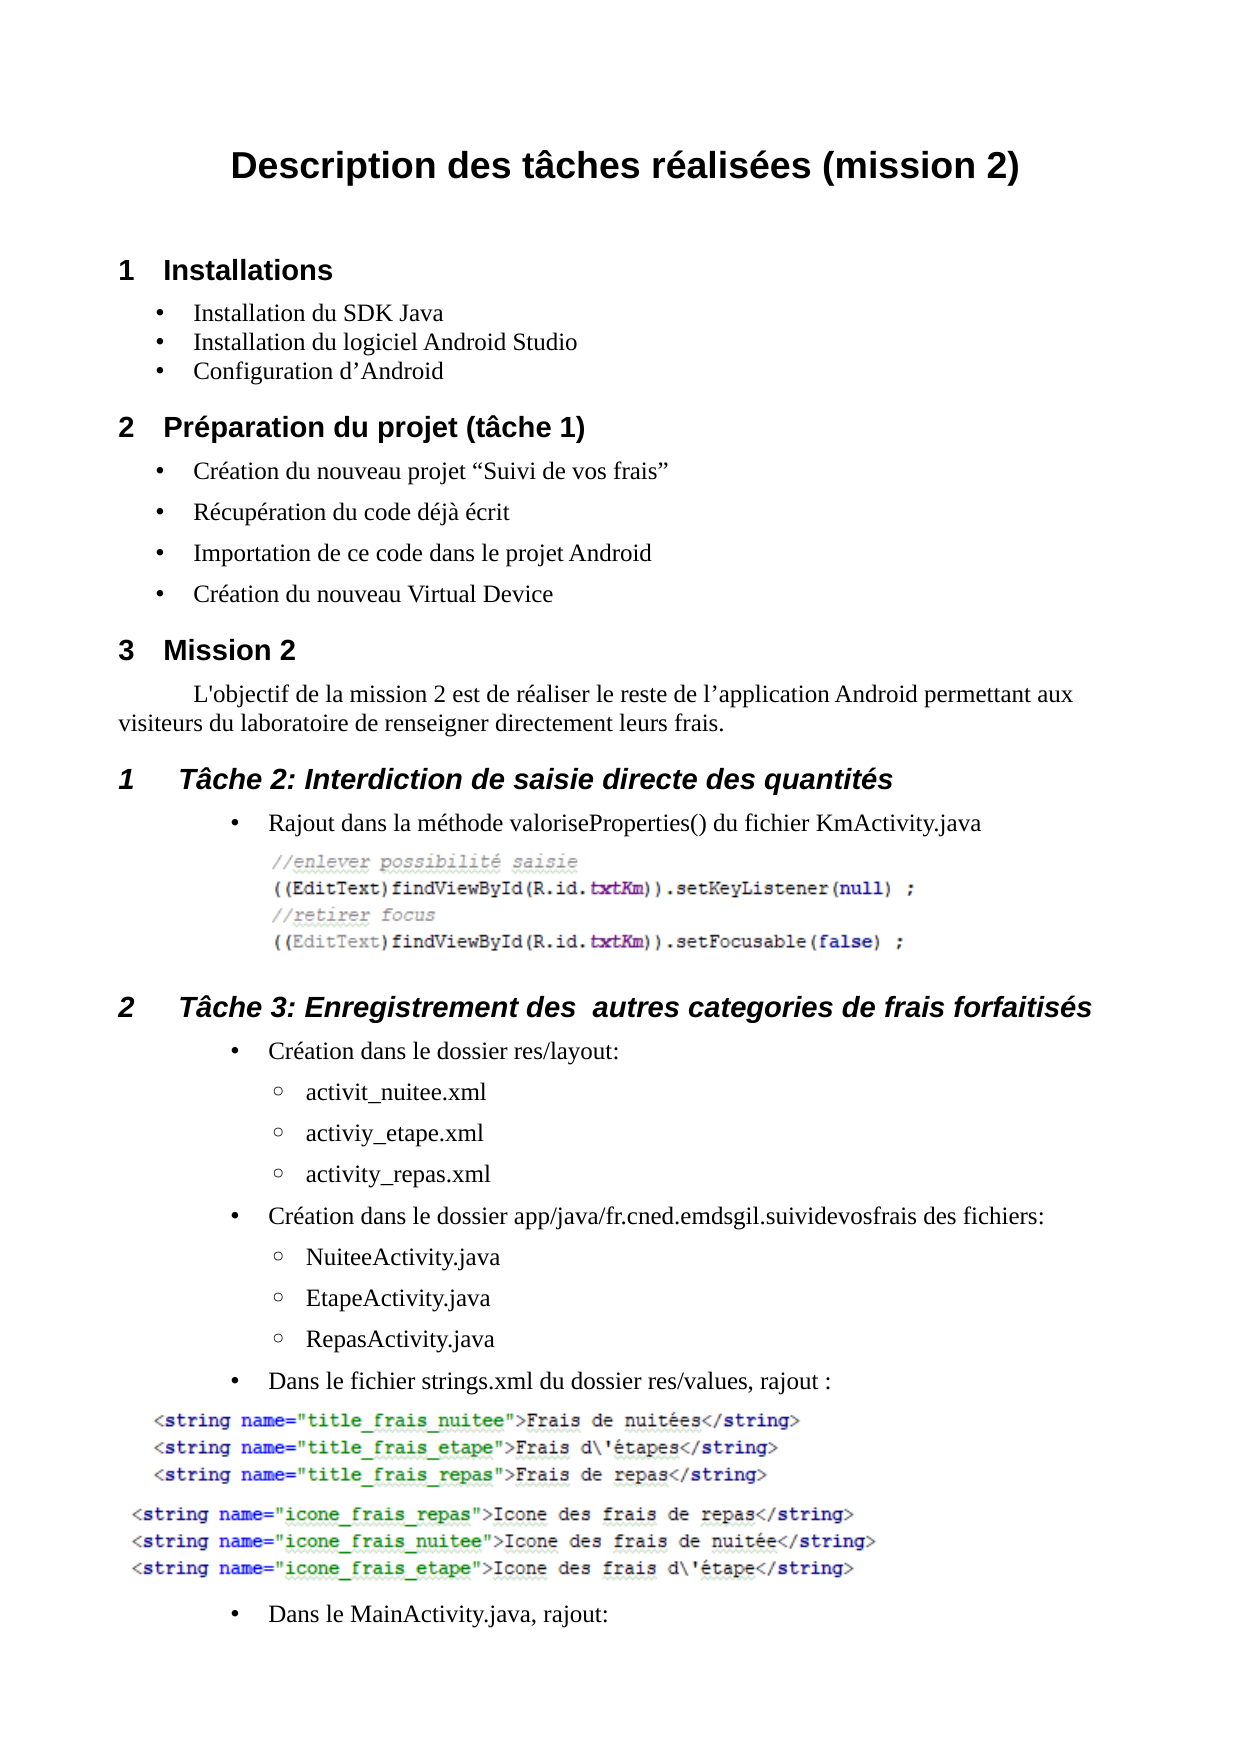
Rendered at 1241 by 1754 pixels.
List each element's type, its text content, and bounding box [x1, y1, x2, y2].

list Rajout dans la méthode valoriseProperties() du fichier KmActivity.java [231, 808, 1122, 837]
picture [118, 1503, 898, 1587]
text L'objectif de la mission 2 est de réaliser le reste de l’application Android permettant aux visiteurs du laboratoire de renseigner directement leurs frais. [118, 679, 1122, 737]
subtitle Tâche 3: Enregistrement des autres categories de frais forfaitisés [118, 990, 1122, 1023]
list Dans le MainActivity.java, rajout: [231, 1599, 1122, 1628]
list Configuration d’Android [156, 356, 1122, 385]
list Installation du SDK Java [156, 298, 1122, 327]
list Création du nouveau projet “Suivi de vos frais” [156, 456, 1122, 484]
list Installation du logiciel Android Studio [156, 327, 1122, 356]
list Création du nouveau Virtual Device [156, 579, 1122, 608]
subtitle Préparation du projet (tâche 1) [118, 410, 1122, 443]
list Création dans le dossier app/java/fr.cned.emdsgil.suividevosfrais des fichiers: [231, 1201, 1122, 1229]
picture [118, 1407, 840, 1492]
list Récupération du code déjà écrit [156, 497, 1122, 526]
subtitle Tâche 2: Interdiction de saisie directe des quantités [118, 762, 1122, 795]
list Création dans le dossier res/layout: [231, 1036, 1122, 1064]
picture [268, 849, 937, 965]
list Importation de ce code dans le projet Android [156, 538, 1122, 567]
subtitle Installations [118, 252, 1122, 286]
list activit_nuitee.xml [268, 1077, 1122, 1106]
list NuiteeActivity.java [268, 1242, 1122, 1271]
list RepasActivity.java [268, 1324, 1122, 1353]
list EtapeActivity.java [268, 1283, 1122, 1312]
subtitle Mission 2 [118, 633, 1122, 667]
list Dans le fichier strings.xml du dossier res/values, rajout : [231, 1366, 1122, 1394]
list activity_repas.xml [268, 1159, 1122, 1188]
list activiy_etape.xml [268, 1118, 1122, 1147]
title Description des tâches réalisées (mission 2) [118, 143, 1122, 186]
